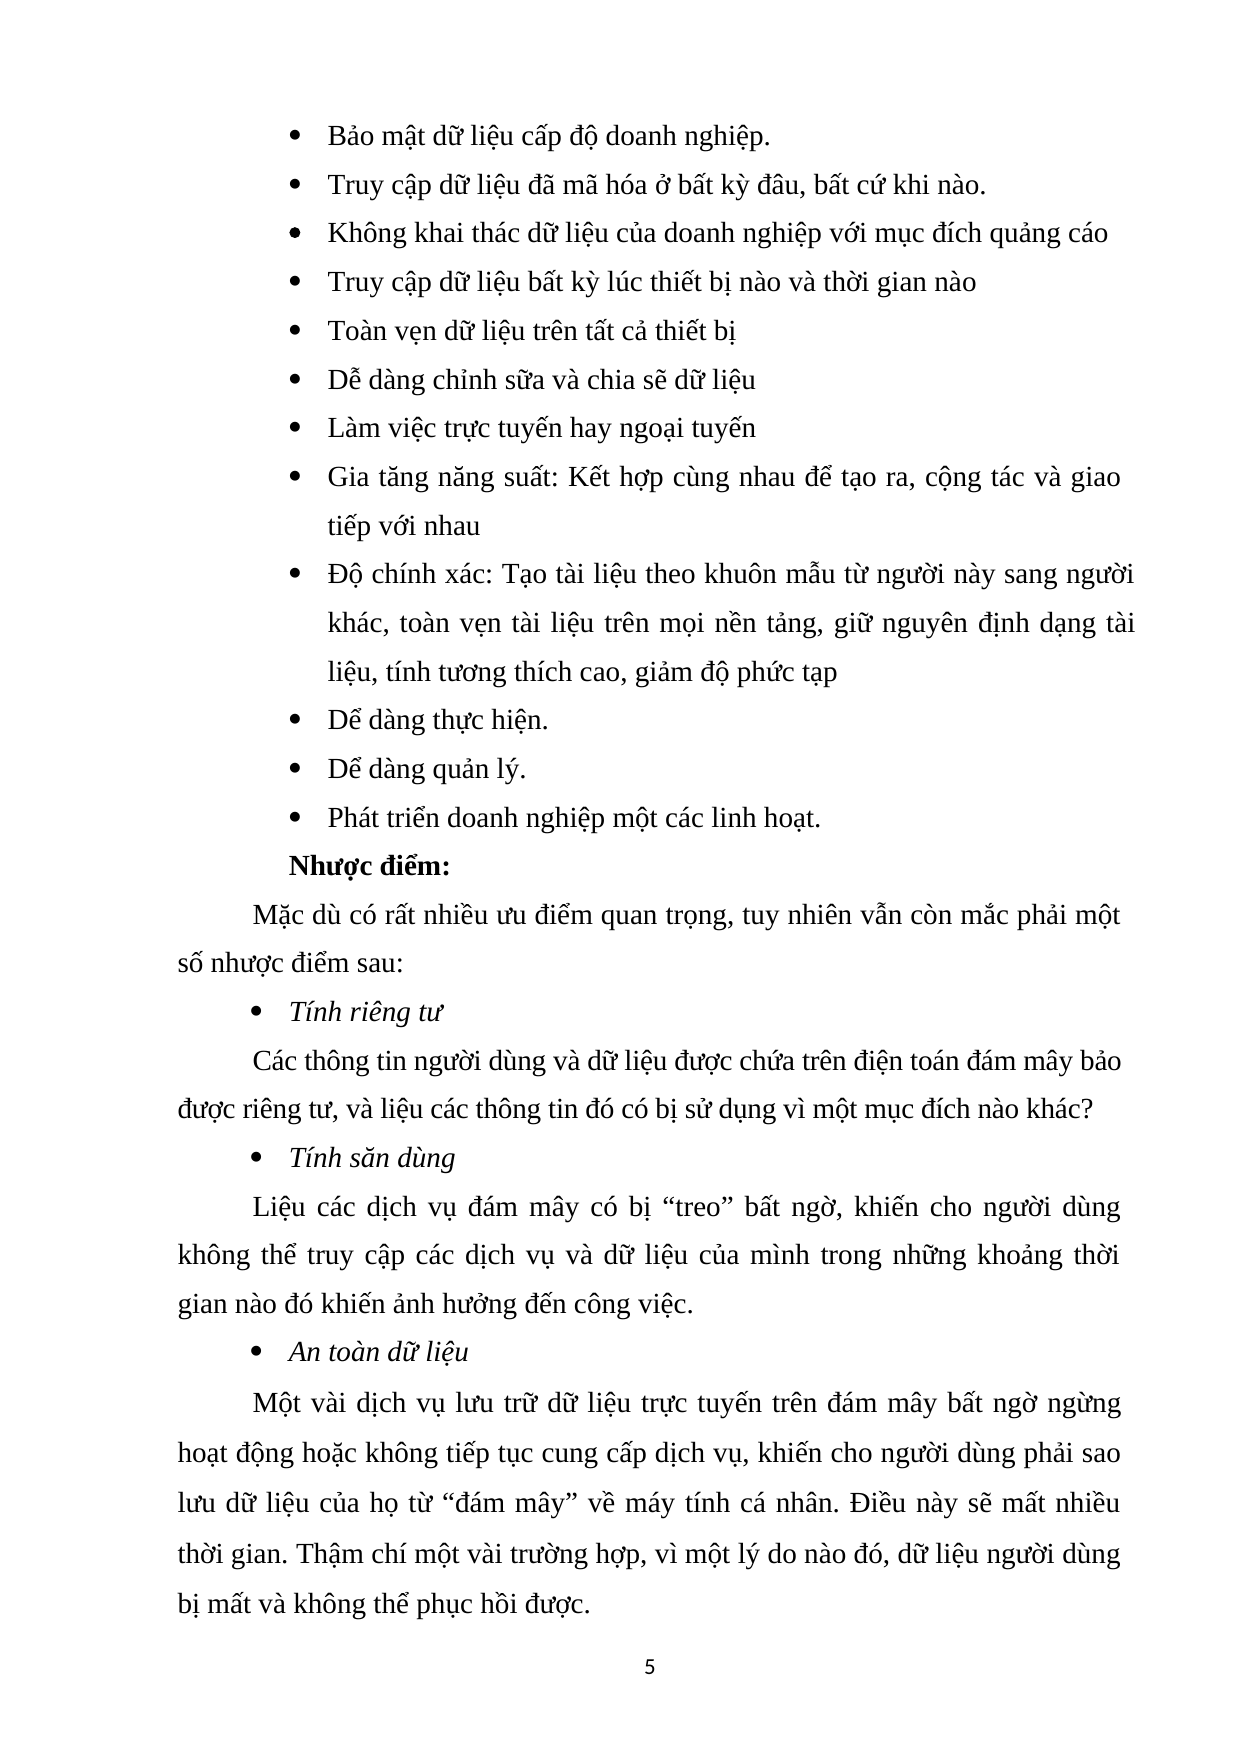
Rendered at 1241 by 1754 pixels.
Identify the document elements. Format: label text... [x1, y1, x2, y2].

list Tính săn dùng [251, 1140, 1122, 1174]
list Không khai thác dữ liệu của doanh nghiệp với mục đích quảng cáo [290, 216, 1122, 249]
list Bảo mật dữ liệu cấp độ doanh nghiệp. [290, 118, 1122, 152]
text Liệu các dịch vụ đám mây có bị “treo” bất ngờ, khiến cho người dùng không thể truy cập các dịch vụ và dữ liệu của mình trong những khoảng thời gian nào đó khiến ảnh hưởng đến công việc. [177, 1189, 1122, 1319]
list Phát triển doanh nghiệp một các linh hoạt. [290, 800, 1136, 833]
list Dễ dàng chỉnh sữa và chia sẽ dữ liệu [290, 362, 1122, 396]
text Mặc dù có rất nhiều ưu điểm quan trọng, tuy nhiên vẫn còn mắc phải một số nhược điểm sau: [177, 897, 1122, 979]
text Nhược điểm: [288, 848, 1122, 882]
list Dể dàng quản lý. [290, 751, 1136, 785]
text Một vài dịch vụ lưu trữ dữ liệu trực tuyến trên đám mây bất ngờ ngừng hoạt động hoặc không tiếp tục cung cấp dịch vụ, khiến cho người dùng phải sao lưu dữ liệu của họ từ “đám mây” về máy tính cá nhân. Điều này sẽ mất nhiều thời gian. Thậm chí một vài trường hợp, vì một lý do nào đó, dữ liệu người dùng bị mất và không thể phục hồi được. [177, 1385, 1122, 1619]
list Dể dàng thực hiện. [290, 702, 1136, 736]
list Gia tăng năng suất: Kết hợp cùng nhau để tạo ra, cộng tác và giao tiếp với nhau [290, 459, 1122, 542]
list Tính riêng tư [251, 994, 1122, 1028]
list Toàn vẹn dữ liệu trên tất cả thiết bị [290, 313, 1122, 347]
text Các thông tin người dùng và dữ liệu được chứa trên điện toán đám mây bảo được riêng tư, và liệu các thông tin đó có bị sử dụng vì một mục đích nào khác? [177, 1043, 1122, 1125]
list Truy cập dữ liệu đã mã hóa ở bất kỳ đâu, bất cứ khi nào. [290, 167, 1122, 201]
list Làm việc trực tuyến hay ngoại tuyến [290, 411, 1122, 444]
list Độ chính xác: Tạo tài liệu theo khuôn mẫu từ người này sang người khác, toàn vẹn tài liệu trên mọi nền tảng, giữ nguyên định dạng tài liệu, tính tương thích cao, giảm độ phức tạp [290, 557, 1136, 687]
list Truy cập dữ liệu bất kỳ lúc thiết bị nào và thời gian nào [290, 264, 1122, 298]
list An toàn dữ liệu [251, 1334, 1122, 1368]
